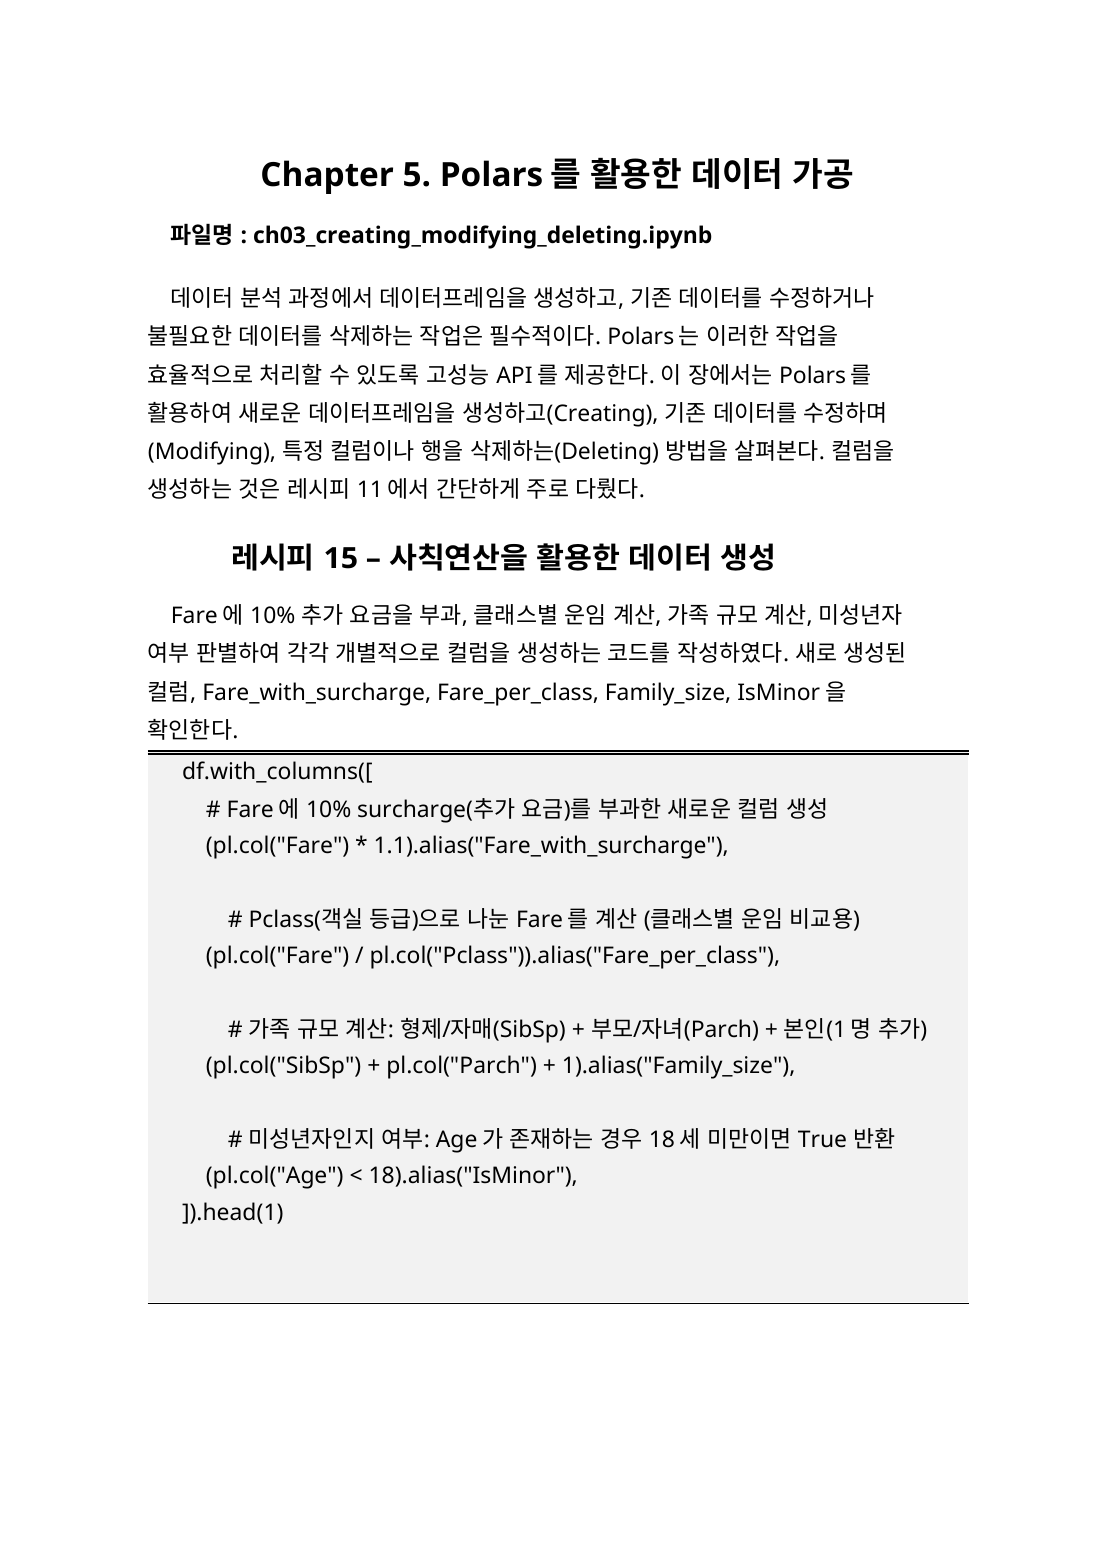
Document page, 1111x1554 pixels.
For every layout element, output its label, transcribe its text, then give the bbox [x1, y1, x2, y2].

text Fare에 10% 추가 요금을 부과, 클래스별 운임 계산, 가족 규모 계산, 미성년자 여부 판별하여 각각 개별적으로 컬럼을 생성하는 코드를 작성하였다. 새로 생성된 컬럼, Fare_with_surcharge, Fare_per_class, Family_size, IsMinor을 확인한다. [148, 597, 933, 745]
subtitle 레시피 15 – 사칙연산을 활용한 데이터 생성 [231, 534, 933, 577]
text 데이터 분석 과정에서 데이터프레임을 생성하고, 기존 데이터를 수정하거나 불필요한 데이터를 삭제하는 작업은 필수적이다. Polars는 이러한 작업을 효율적으로 처리할 수 있도록 고성능 API를 제공한다. 이 장에서는 Polars를 활용하여 새로운 데이터프레임을 생성하고(Creating), 기존 데이터를 수정하며(Modifying), 특정 컬럼이나 행을 삭제하는(Deleting) 방법을 살펴본다. 컬럼을 생성하는 것은 레시피 11에서 간단하게 주로 다뤘다. [148, 280, 933, 504]
subtitle Chapter 5. Polars를 활용한 데이터 가공 [148, 148, 933, 196]
text 파일명 : ch03_creating_modifying_deleting.ipynb [148, 217, 933, 250]
